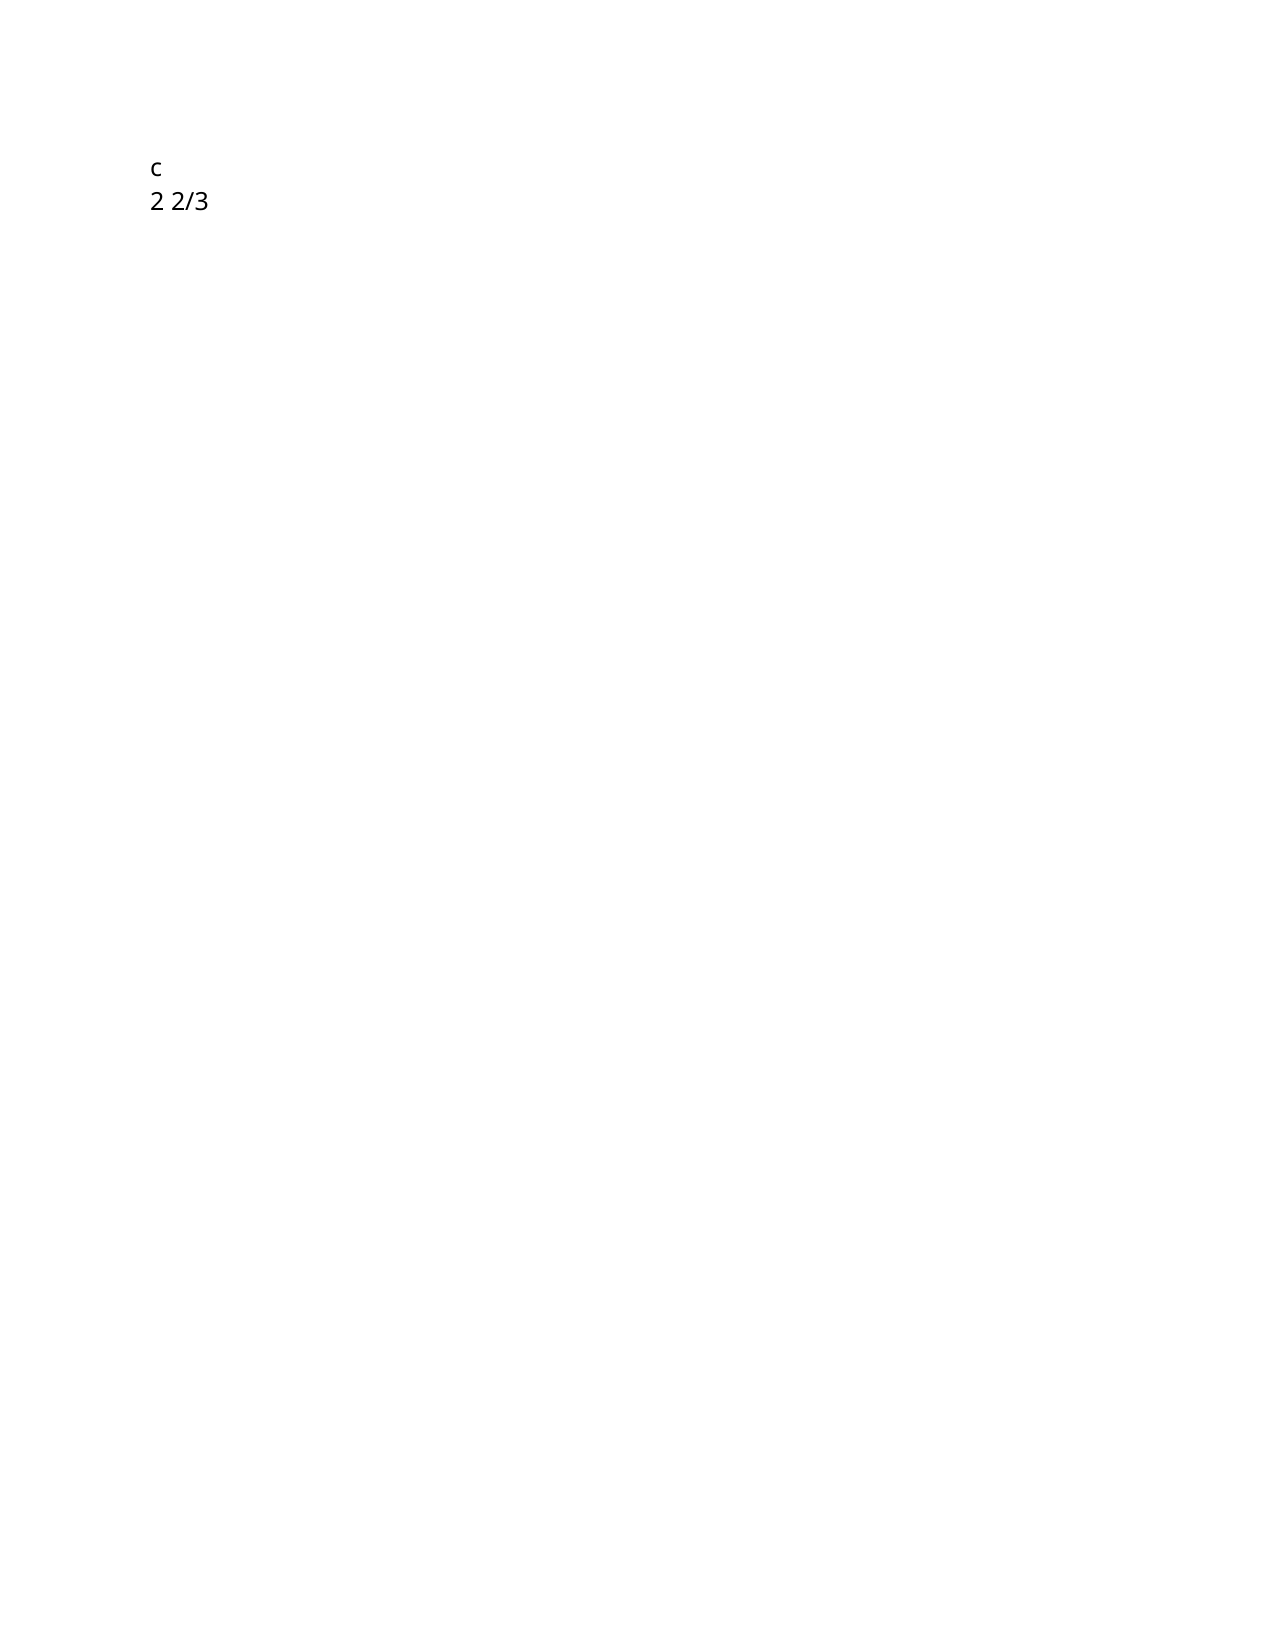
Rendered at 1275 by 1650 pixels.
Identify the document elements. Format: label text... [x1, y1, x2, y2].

text c [150, 150, 1125, 184]
text 2 2/3 [150, 184, 1125, 218]
